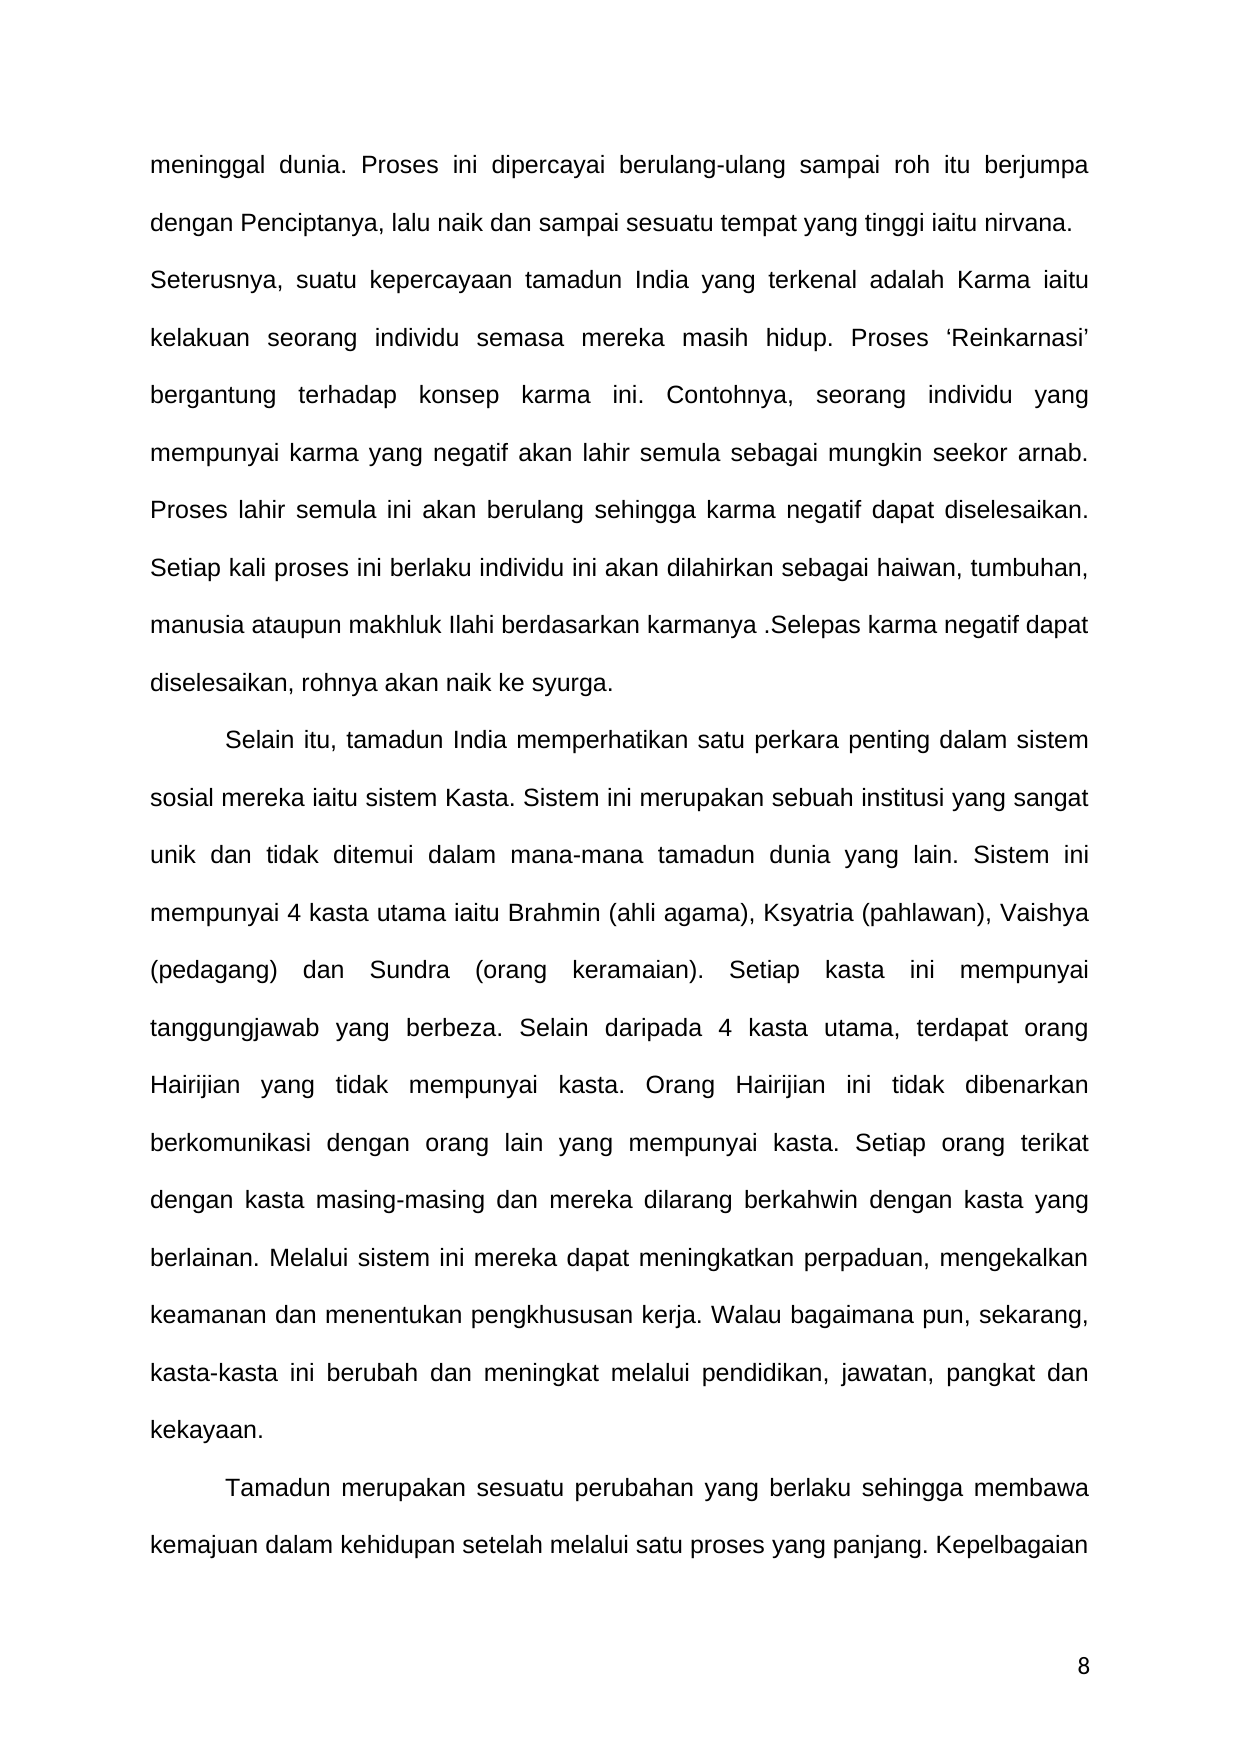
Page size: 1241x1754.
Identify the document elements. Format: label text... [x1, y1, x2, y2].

text Seterusnya, suatu kepercayaan tamadun India yang terkenal adalah Karma iaitu kelakuan seorang individu semasa mereka masih hidup. Proses ‘Reinkarnasi’ bergantung terhadap konsep karma ini. Contohnya, seorang individu yang mempunyai karma yang negatif akan lahir semula sebagai mungkin seekor arnab. Proses lahir semula ini akan berulang sehingga karma negatif dapat diselesaikan. Setiap kali proses ini berlaku individu ini akan dilahirkan sebagai haiwan, tumbuhan, manusia ataupun makhluk Ilahi berdasarkan karmanya .Selepas karma negatif dapat diselesaikan, rohnya akan naik ke syurga. [150, 265, 1090, 696]
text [150, 1472, 1090, 1559]
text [150, 150, 1090, 236]
text Selain itu, tamadun India memperhatikan satu perkara penting dalam sistem sosial mereka iaitu sistem Kasta. Sistem ini merupakan sebuah institusi yang sangat unik dan tidak ditemui dalam mana-mana tamadun dunia yang lain. Sistem ini mempunyai 4 kasta utama iaitu Brahmin (ahli agama), Ksyatria (pahlawan), Vaishya (pedagang) dan Sundra (orang keramaian). Setiap kasta ini mempunyai tanggungjawab yang berbeza. Selain daripada 4 kasta utama, terdapat orang Hairijian yang tidak mempunyai kasta. Orang Hairijian ini tidak dibenarkan berkomunikasi dengan orang lain yang mempunyai kasta. Setiap orang terikat dengan kasta masing-masing dan mereka dilarang berkahwin dengan kasta yang berlainan. Melalui sistem ini mereka dapat meningkatkan perpaduan, mengekalkan keamanan dan menentukan pengkhususan kerja. Walau bagaimana pun, sekarang, kasta-kasta ini berubah dan meningkat melalui pendidikan, jawatan, pangkat dan kekayaan. [150, 725, 1090, 1444]
